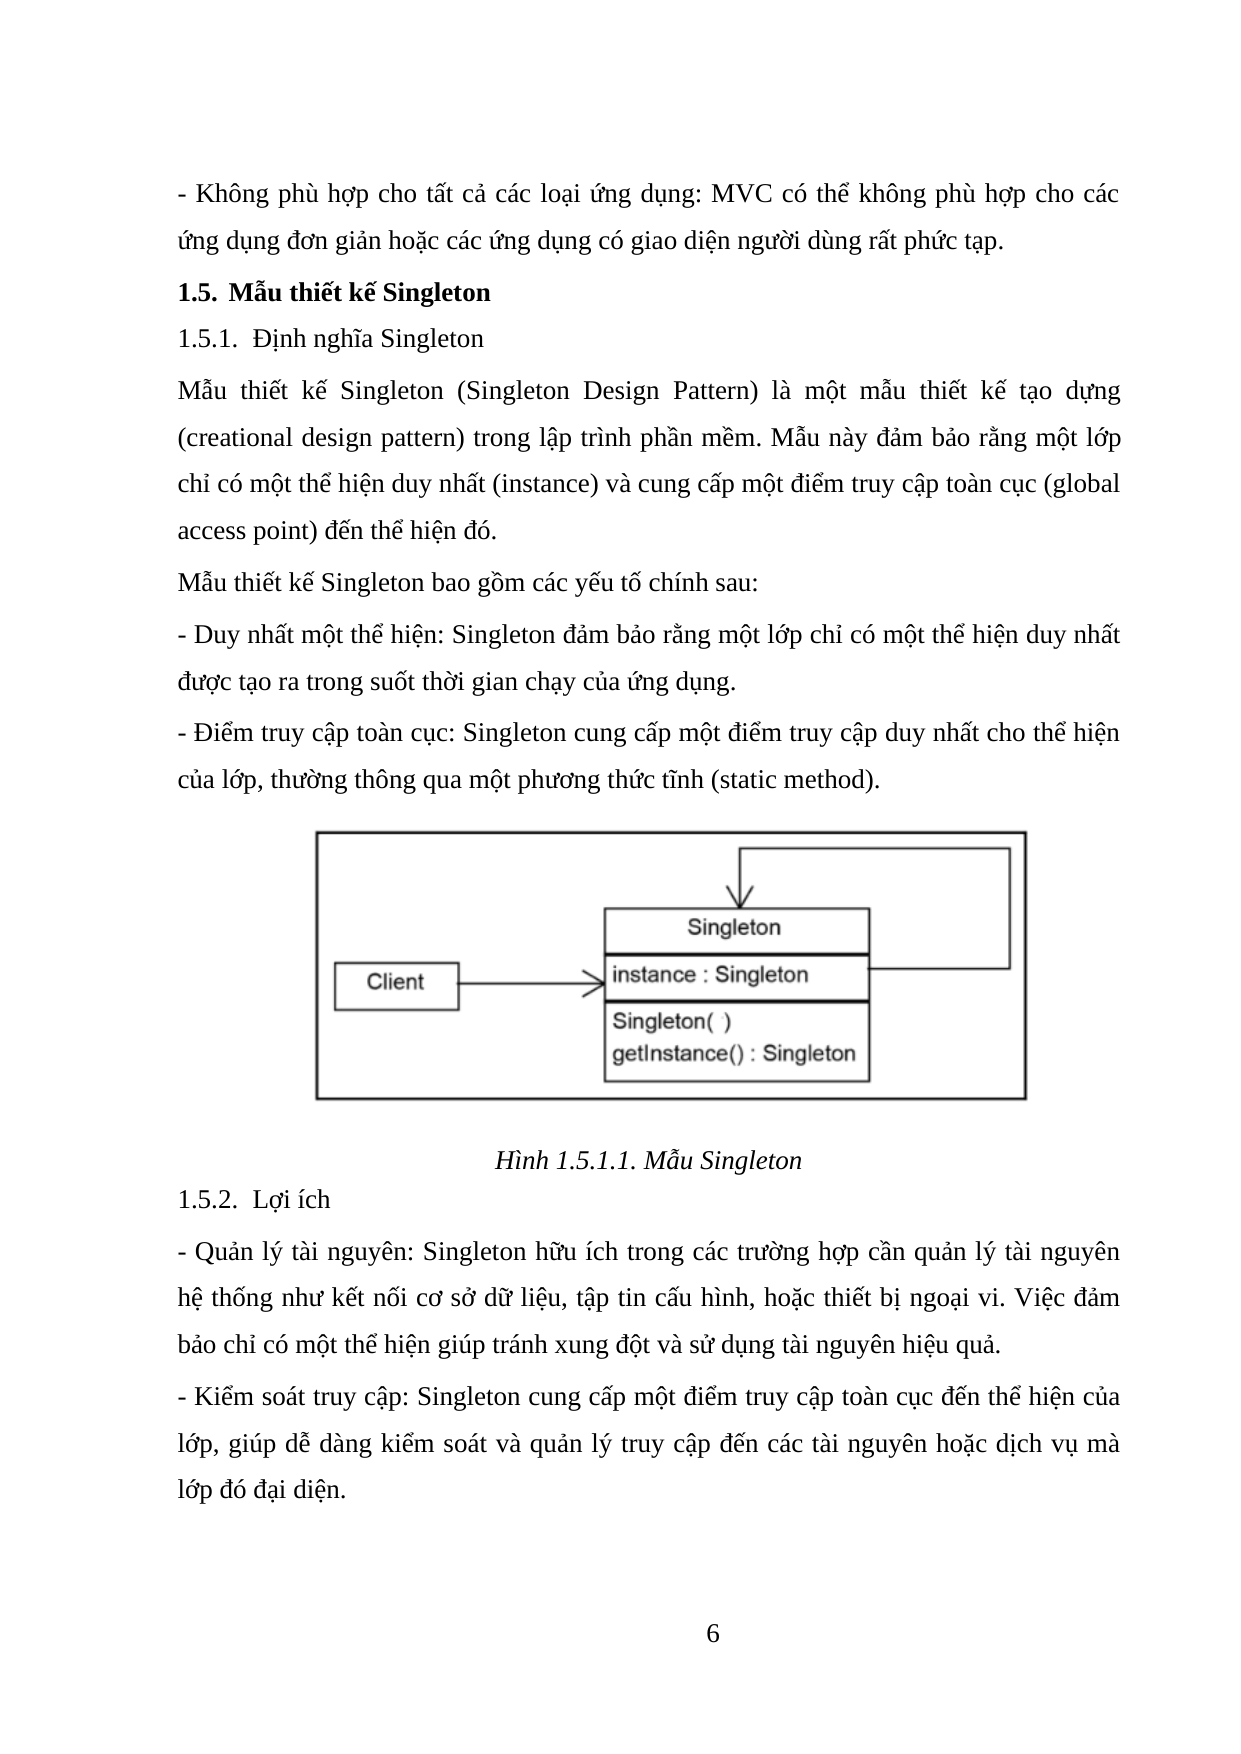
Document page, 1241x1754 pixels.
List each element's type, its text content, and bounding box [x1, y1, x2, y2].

text Mẫu thiết kế Singleton bao gồm các yếu tố chính sau: [177, 566, 1122, 597]
list Định nghĩa Singleton [177, 322, 1122, 353]
text - Điểm truy cập toàn cục: Singleton cung cấp một điểm truy cập duy nhất cho thể hiện của lớp, thường thông qua một phương thức tĩnh (static method). [177, 717, 1122, 794]
text - Kiểm soát truy cập: Singleton cung cấp một điểm truy cập toàn cục đến thể hiện của lớp, giúp dễ dàng kiểm soát và quản lý truy cập đến các tài nguyên hoặc dịch vụ mà lớp đó đại diện. [177, 1380, 1122, 1504]
list Lợi ích [177, 1183, 1122, 1214]
text Hình 1.5.1.1. Mẫu Singleton [177, 1144, 1122, 1175]
text - Duy nhất một thể hiện: Singleton đảm bảo rằng một lớp chỉ có một thể hiện duy nhất được tạo ra trong suốt thời gian chạy của ứng dụng. [177, 618, 1122, 696]
text - Quản lý tài nguyên: Singleton hữu ích trong các trường hợp cần quản lý tài nguyên hệ thống như kết nối cơ sở dữ liệu, tập tin cấu hình, hoặc thiết bị ngoại vi. Việc đảm bảo chỉ có một thể hiện giúp tránh xung đột và sử dụng tài nguyên hiệu quả. [177, 1235, 1122, 1359]
text - Không phù hợp cho tất cả các loại ứng dụng: MVC có thể không phù hợp cho các ứng dụng đơn giản hoặc các ứng dụng có giao diện người dùng rất phức tạp. [177, 177, 1122, 255]
text Mẫu thiết kế Singleton (Singleton Design Pattern) là một mẫu thiết kế tạo dựng (creational design pattern) trong lập trình phần mềm. Mẫu này đảm bảo rằng một lớp chỉ có một thể hiện duy nhất (instance) và cung cấp một điểm truy cập toàn cục (global access point) đến thể hiện đó. [177, 374, 1122, 545]
subtitle Mẫu thiết kế Singleton [177, 276, 1122, 307]
picture [177, 815, 1123, 1124]
